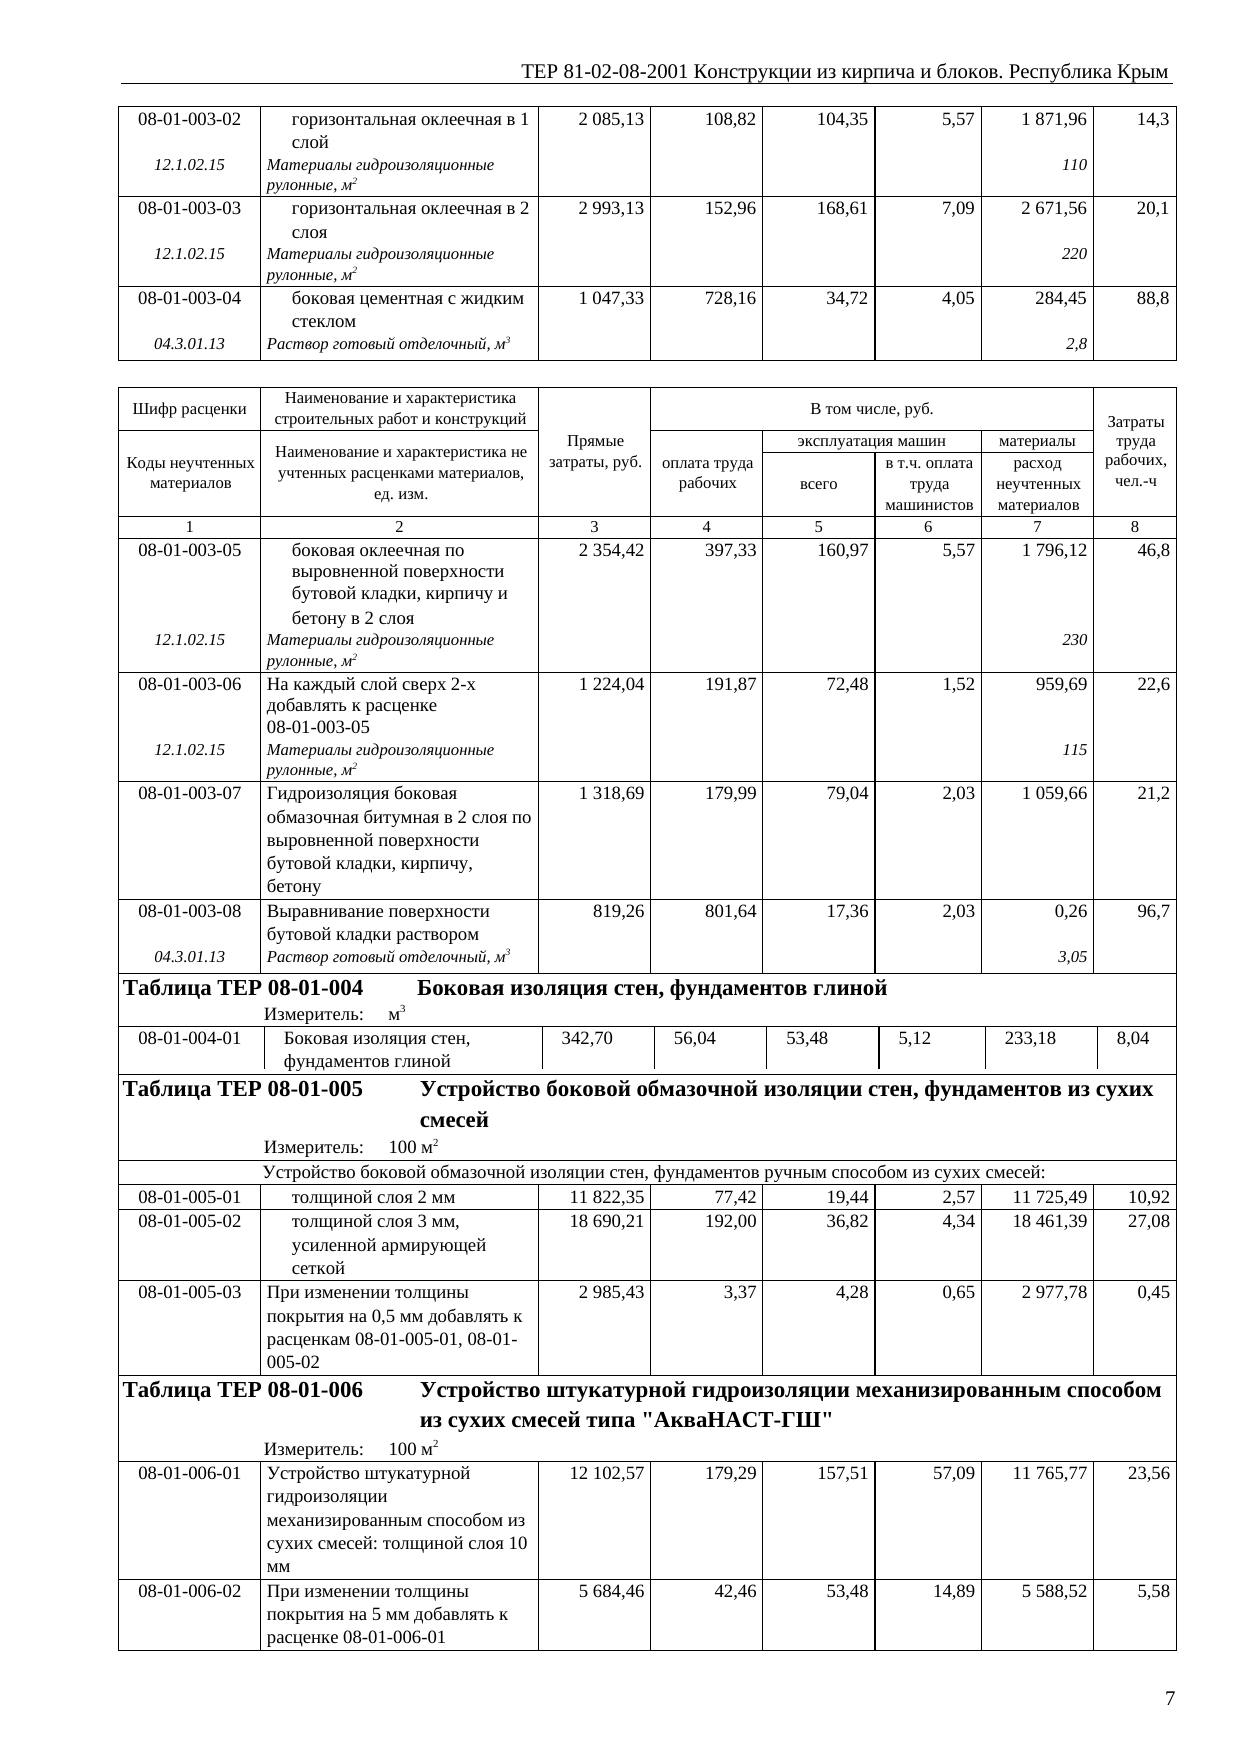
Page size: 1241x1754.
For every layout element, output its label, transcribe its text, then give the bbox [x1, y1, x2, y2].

table_cell 18 690,21 [539, 1210, 650, 1280]
table_cell 4,34 [876, 1210, 981, 1280]
table_cell 397,33 [651, 539, 762, 630]
table_cell 08-01-003-04 [119, 287, 260, 334]
table_cell 5 588,52 [982, 1580, 1093, 1649]
table_cell [763, 244, 874, 286]
table_cell 21,2 [1094, 782, 1176, 899]
table_cell Таблица ТЕР 08-01-005 Устройство боковой обмазочной изоляции стен, фундаментов из сухих смесей Измеритель: 100 м2 [119, 1075, 1176, 1159]
table_cell 2 977,78 [982, 1281, 1093, 1374]
table_cell При изменении толщины покрытия на 0,5 мм добавлять к расценкам 08-01-005-01, 08-01-005-02 [261, 1281, 538, 1374]
table_cell 5,57 [876, 107, 981, 154]
table_cell [1094, 154, 1176, 196]
table_cell 11 822,35 [539, 1185, 650, 1209]
table_cell 34,72 [763, 287, 874, 334]
table_cell материалы [982, 431, 1093, 452]
table_cell 23,56 [1094, 1462, 1176, 1578]
table_cell 08-01-003-05 [119, 539, 260, 630]
table_cell 10,92 [1094, 1185, 1176, 1209]
table_cell 152,96 [651, 197, 762, 244]
table_cell При изменении толщины покрытия на 5 мм добавлять к расценке 08-01-006-01 [261, 1580, 538, 1649]
table_header В том числе, руб. [651, 388, 1093, 430]
table_cell 157,51 [763, 1462, 874, 1578]
table_cell 2 354,42 [539, 539, 650, 630]
table_cell Таблица ТЕР 08-01-004 Боковая изоляция стен, фундаментов глиной Измеритель: м3 [119, 974, 1176, 1026]
table_cell Раствор готовый отделочный, м3 [261, 334, 538, 360]
table_cell 08-01-005-02 [119, 1210, 260, 1280]
table_cell 08-01-005-03 [119, 1281, 260, 1374]
table_cell 08-01-006-02 [119, 1580, 260, 1649]
table_cell горизонтальная оклеечная в 2 слоя [261, 197, 538, 244]
table_cell [651, 334, 762, 360]
table_cell 192,00 [651, 1210, 762, 1280]
table_cell 14,3 [1094, 107, 1176, 154]
table_cell 4 [651, 517, 762, 538]
table_cell На каждый слой сверх 2-х добавлять к расценке 08-01-003-05 [261, 673, 538, 739]
table_cell 1,52 [876, 673, 981, 739]
table_cell 18 461,39 [982, 1210, 1093, 1280]
table_cell 3 [539, 517, 650, 538]
table_cell 6 [876, 517, 981, 538]
table_cell 108,82 [651, 107, 762, 154]
table_cell [539, 154, 650, 196]
table_cell [651, 947, 762, 973]
table_cell 115 [982, 739, 1093, 781]
table_cell 79,04 [763, 782, 874, 899]
table_cell 3,05 [982, 947, 1093, 973]
table_cell 728,16 [651, 287, 762, 334]
table_cell Гидроизоляция боковая обмазочная битумная в 2 слоя по выровненной поверхности бутовой кладки, кирпичу, бетону [261, 782, 538, 899]
table_cell 12 102,57 [539, 1462, 650, 1578]
table_cell 0,45 [1094, 1281, 1176, 1374]
table_cell 20,1 [1094, 197, 1176, 244]
table_cell 179,99 [651, 782, 762, 899]
table_cell [539, 947, 650, 973]
table_cell 46,8 [1094, 539, 1176, 630]
table_cell 230 [982, 630, 1093, 672]
table_cell 27,08 [1094, 1210, 1176, 1280]
table_cell 2,8 [982, 334, 1093, 360]
table_cell 104,35 [763, 107, 874, 154]
table_header Прямые затраты, руб. [539, 388, 650, 516]
table_cell 11 725,49 [982, 1185, 1093, 1209]
table_cell [763, 947, 874, 973]
table_cell [539, 739, 650, 781]
table_cell толщиной слоя 3 мм, усиленной армирующей сеткой [261, 1210, 538, 1280]
table_cell 08-01-005-01 [119, 1185, 260, 1209]
table_cell [651, 630, 762, 672]
table_cell 5 684,46 [539, 1580, 650, 1649]
table_cell [1094, 739, 1176, 781]
table_header Шифр расценки [119, 388, 260, 430]
table_cell [1094, 630, 1176, 672]
table_cell Наименование и характеристика не учтенных расценками материалов, ед. изм. [261, 431, 538, 516]
table_cell расход неучтенных материалов [982, 453, 1093, 516]
table_cell 1 [119, 517, 260, 538]
table_cell 0,65 [876, 1281, 981, 1374]
table_cell [763, 154, 874, 196]
table_cell 191,87 [651, 673, 762, 739]
table_cell 3,37 [651, 1281, 762, 1374]
table_cell 2,57 [876, 1185, 981, 1209]
table_cell в т.ч. оплата труда машинистов [876, 453, 981, 516]
table_cell боковая оклеечная по выровненной поверхности бутовой кладки, кирпичу и бетону в 2 слоя [261, 539, 538, 630]
table_cell 88,8 [1094, 287, 1176, 334]
table_cell [876, 334, 981, 360]
table_cell 08-01-003-06 [119, 673, 260, 739]
table_cell 1 224,04 [539, 673, 650, 739]
table_cell горизонтальная оклеечная в 1 слой [261, 107, 538, 154]
table_cell [539, 334, 650, 360]
table_cell [876, 154, 981, 196]
table_cell [763, 334, 874, 360]
table_cell [539, 244, 650, 286]
table_cell [763, 739, 874, 781]
table_cell боковая цементная с жидким стеклом [261, 287, 538, 334]
table_cell 819,26 [539, 900, 650, 947]
table_cell Коды неучтенных материалов [119, 431, 260, 516]
table_cell [876, 739, 981, 781]
table_header Затраты труда рабочих, чел.-ч [1094, 388, 1176, 516]
table_cell 5,58 [1094, 1580, 1176, 1649]
table_cell 04.3.01.13 [119, 334, 260, 360]
table_cell [876, 244, 981, 286]
table_cell 17,36 [763, 900, 874, 947]
table_cell 96,7 [1094, 900, 1176, 947]
table_cell 22,6 [1094, 673, 1176, 739]
table_cell 12.1.02.15 [119, 154, 260, 196]
table_cell оплата труда рабочих [651, 431, 762, 516]
table_cell 110 [982, 154, 1093, 196]
table_cell 12.1.02.15 [119, 630, 260, 672]
table_cell 4,05 [876, 287, 981, 334]
table_header Наименование и характеристика строительных работ и конструкций [261, 388, 538, 430]
table_cell 220 [982, 244, 1093, 286]
table_cell 5,57 [876, 539, 981, 630]
table_cell 2 671,56 [982, 197, 1093, 244]
table_cell эксплуатация машин [763, 431, 981, 452]
table_cell 2 993,13 [539, 197, 650, 244]
table_cell 1 796,12 [982, 539, 1093, 630]
table_cell 04.3.01.13 [119, 947, 260, 973]
table_cell 8 [1094, 517, 1176, 538]
table_cell 1 059,66 [982, 782, 1093, 899]
table_cell 2,03 [876, 782, 981, 899]
table_cell 08-01-003-07 [119, 782, 260, 899]
table_cell 160,97 [763, 539, 874, 630]
table_cell 42,46 [651, 1580, 762, 1649]
table_cell [876, 947, 981, 973]
table_cell 08-01-004-01 Боковая изоляция стен, 342,70 56,04 53,48 5,12 233,18 8,04 фундаментов глиной [119, 1027, 1176, 1074]
table_cell 1 318,69 [539, 782, 650, 899]
table_cell 801,64 [651, 900, 762, 947]
table_cell 08-01-003-03 [119, 197, 260, 244]
table_cell 1 047,33 [539, 287, 650, 334]
table_cell 08-01-006-01 [119, 1462, 260, 1578]
table_cell Материалы гидроизоляционные рулонные, м2 [261, 244, 538, 286]
table_cell 0,26 [982, 900, 1093, 947]
table_cell Материалы гидроизоляционные рулонные, м2 [261, 154, 538, 196]
table_cell Устройство боковой обмазочной изоляции стен, фундаментов ручным способом из сухих смесей: [119, 1161, 1176, 1184]
table_cell [1094, 947, 1176, 973]
table_cell 179,29 [651, 1462, 762, 1578]
table_cell 12.1.02.15 [119, 244, 260, 286]
table_cell 08-01-003-08 [119, 900, 260, 947]
table_cell 2 985,43 [539, 1281, 650, 1374]
table_cell 57,09 [876, 1462, 981, 1578]
table_cell [1094, 244, 1176, 286]
table_cell Раствор готовый отделочный, м3 [261, 947, 538, 973]
table_cell 2 085,13 [539, 107, 650, 154]
table_cell 11 765,77 [982, 1462, 1093, 1578]
table_cell толщиной слоя 2 мм [261, 1185, 538, 1209]
table_cell 19,44 [763, 1185, 874, 1209]
table_cell [651, 154, 762, 196]
table_cell Материалы гидроизоляционные рулонные, м2 [261, 630, 538, 672]
table_cell 72,48 [763, 673, 874, 739]
table_cell Материалы гидроизоляционные рулонные, м2 [261, 739, 538, 781]
table_cell 08-01-003-02 [119, 107, 260, 154]
table_cell Таблица ТЕР 08-01-006 Устройство штукатурной гидроизоляции механизированным способом из сухих смесей типа "АкваНАСТ-ГШ" Измеритель: 100 м2 [119, 1376, 1176, 1461]
table_cell [651, 739, 762, 781]
table_cell Устройство штукатурной гидроизоляции механизированным способом из сухих смесей: толщиной слоя 10 мм [261, 1462, 538, 1578]
table_cell 2 [261, 517, 538, 538]
table_cell 168,61 [763, 197, 874, 244]
table_cell 4,28 [763, 1281, 874, 1374]
table_cell всего [763, 453, 874, 516]
table_cell 2,03 [876, 900, 981, 947]
table_cell [876, 630, 981, 672]
table_cell 284,45 [982, 287, 1093, 334]
table_cell 7 [982, 517, 1093, 538]
table_cell 959,69 [982, 673, 1093, 739]
table_cell 14,89 [876, 1580, 981, 1649]
table_cell [763, 630, 874, 672]
table_cell 77,42 [651, 1185, 762, 1209]
table_cell 36,82 [763, 1210, 874, 1280]
table_cell [1094, 334, 1176, 360]
table_cell 5 [763, 517, 874, 538]
table_cell Выравнивание поверхности бутовой кладки раствором [261, 900, 538, 947]
table_cell [651, 244, 762, 286]
table_cell 12.1.02.15 [119, 739, 260, 781]
table_cell [539, 630, 650, 672]
table_cell 53,48 [763, 1580, 874, 1649]
table_cell 7,09 [876, 197, 981, 244]
table_cell 1 871,96 [982, 107, 1093, 154]
